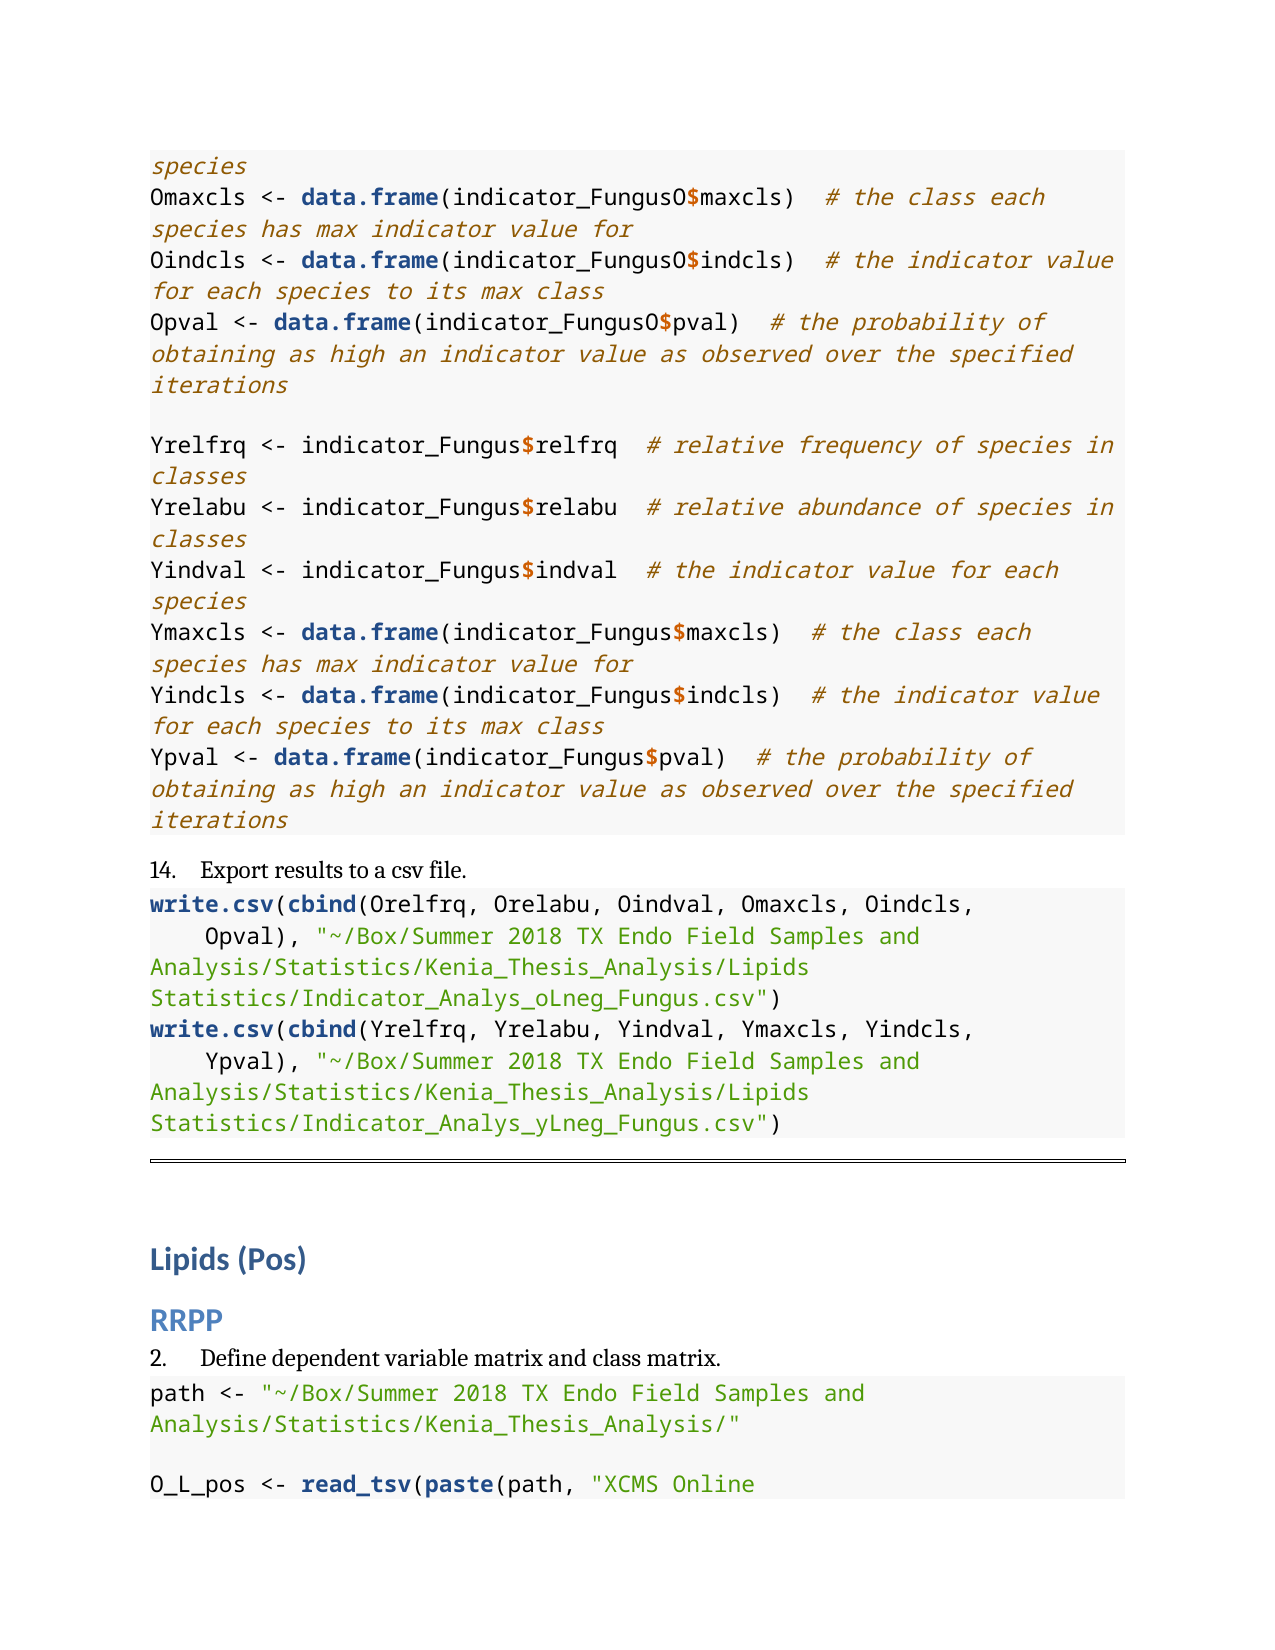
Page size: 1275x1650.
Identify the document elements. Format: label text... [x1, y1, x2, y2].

subtitle RRPP [150, 1299, 1125, 1340]
list Export results to a csv file. [150, 856, 1125, 884]
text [150, 1376, 1125, 1499]
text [150, 150, 1125, 835]
text write.csv(cbind(Orelfrq, Orelabu, Oindval, Omaxcls, Oindcls, Opval), "~/Box/Summer 2018 TX Endo Field Samples and Analysis/Statistics/Kenia_Thesis_Analysis/Lipids Statistics/Indicator_Analys_oLneg_Fungus.csv") write.csv(cbind(Yrelfrq, Yrelabu, Yindval, Ymaxcls, Yindcls, Ypval), "~/Box/Summer 2018 TX Endo Field Samples and Analysis/Statistics/Kenia_Thesis_Analysis/Lipids Statistics/Indicator_Analys_yLneg_Fungus.csv") [150, 888, 1125, 1138]
list Define dependent variable matrix and class matrix. [150, 1344, 1125, 1373]
subtitle Lipids (Pos) [150, 1238, 1125, 1279]
